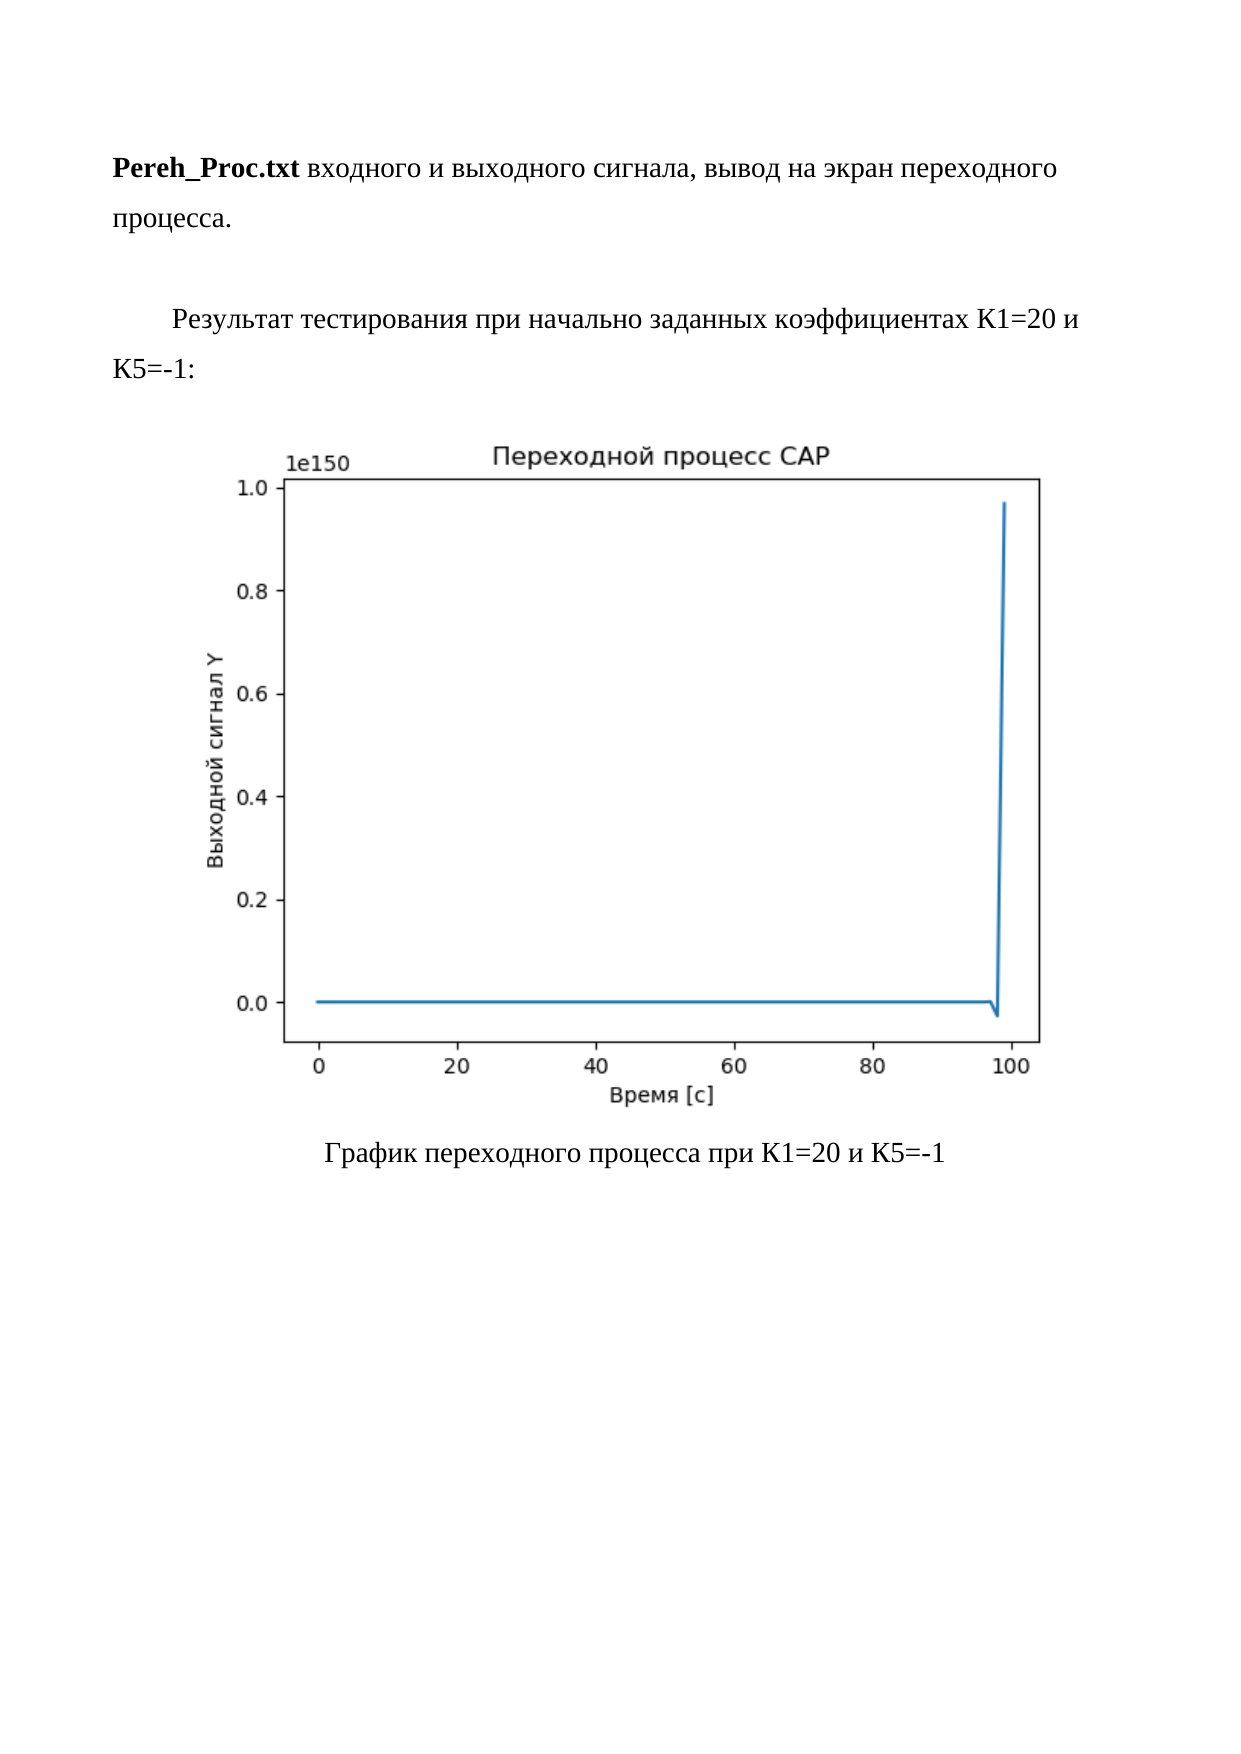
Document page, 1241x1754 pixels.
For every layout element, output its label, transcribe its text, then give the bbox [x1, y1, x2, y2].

text Результат тестирования при начально заданных коэффициентах К1=20 и К5=-1: [112, 301, 1098, 385]
picture [171, 401, 1112, 1121]
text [112, 150, 1098, 234]
text График переходного процесса при К1=20 и К5=-1 [112, 1135, 1098, 1168]
